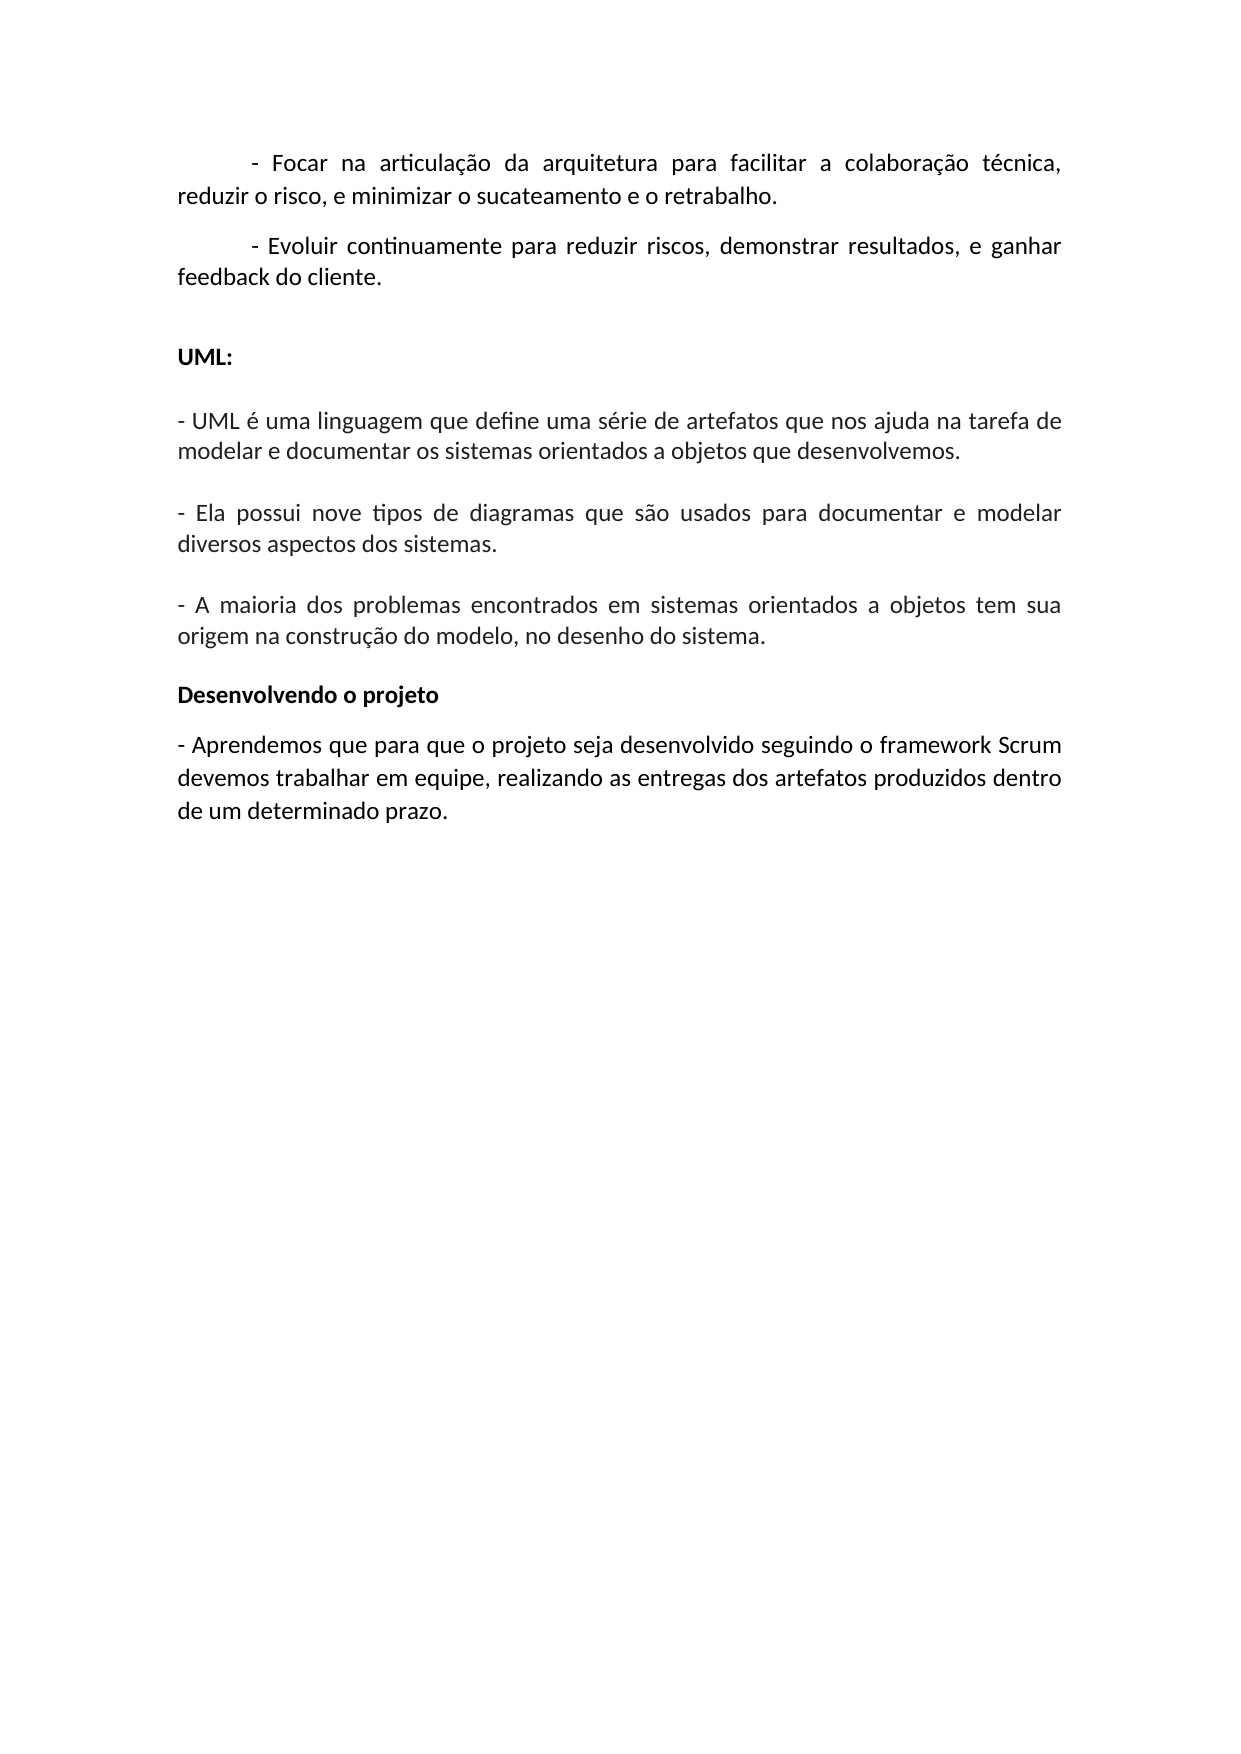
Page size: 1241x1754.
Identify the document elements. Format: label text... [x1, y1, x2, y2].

text - Focar na articulação da arquitetura para facilitar a colaboração técnica, reduzir o risco, e minimizar o sucateamento e o retrabalho. [177, 148, 1063, 211]
text - UML é uma linguagem que define uma série de artefatos que nos ajuda na tarefa de modelar e documentar os sistemas orientados a objetos que desenvolvemos. [177, 405, 1063, 466]
text - A maioria dos problemas encontrados em sistemas orientados a objetos tem sua origem na construção do modelo, no desenho do sistema. [177, 589, 1063, 651]
text UML: [177, 341, 1063, 371]
text Desenvolvendo o projeto [177, 680, 1063, 710]
text - Ela possui nove tipos de diagramas que são usados para documentar e modelar diversos aspectos dos sistemas. [177, 497, 1063, 558]
text - Aprendemos que para que o projeto seja desenvolvido seguindo o framework Scrum devemos trabalhar em equipe, realizando as entregas dos artefatos produzidos dentro de um determinado prazo. [177, 729, 1063, 826]
text - Evoluir continuamente para reduzir riscos, demonstrar resultados, e ganhar feedback do cliente. [177, 230, 1063, 291]
